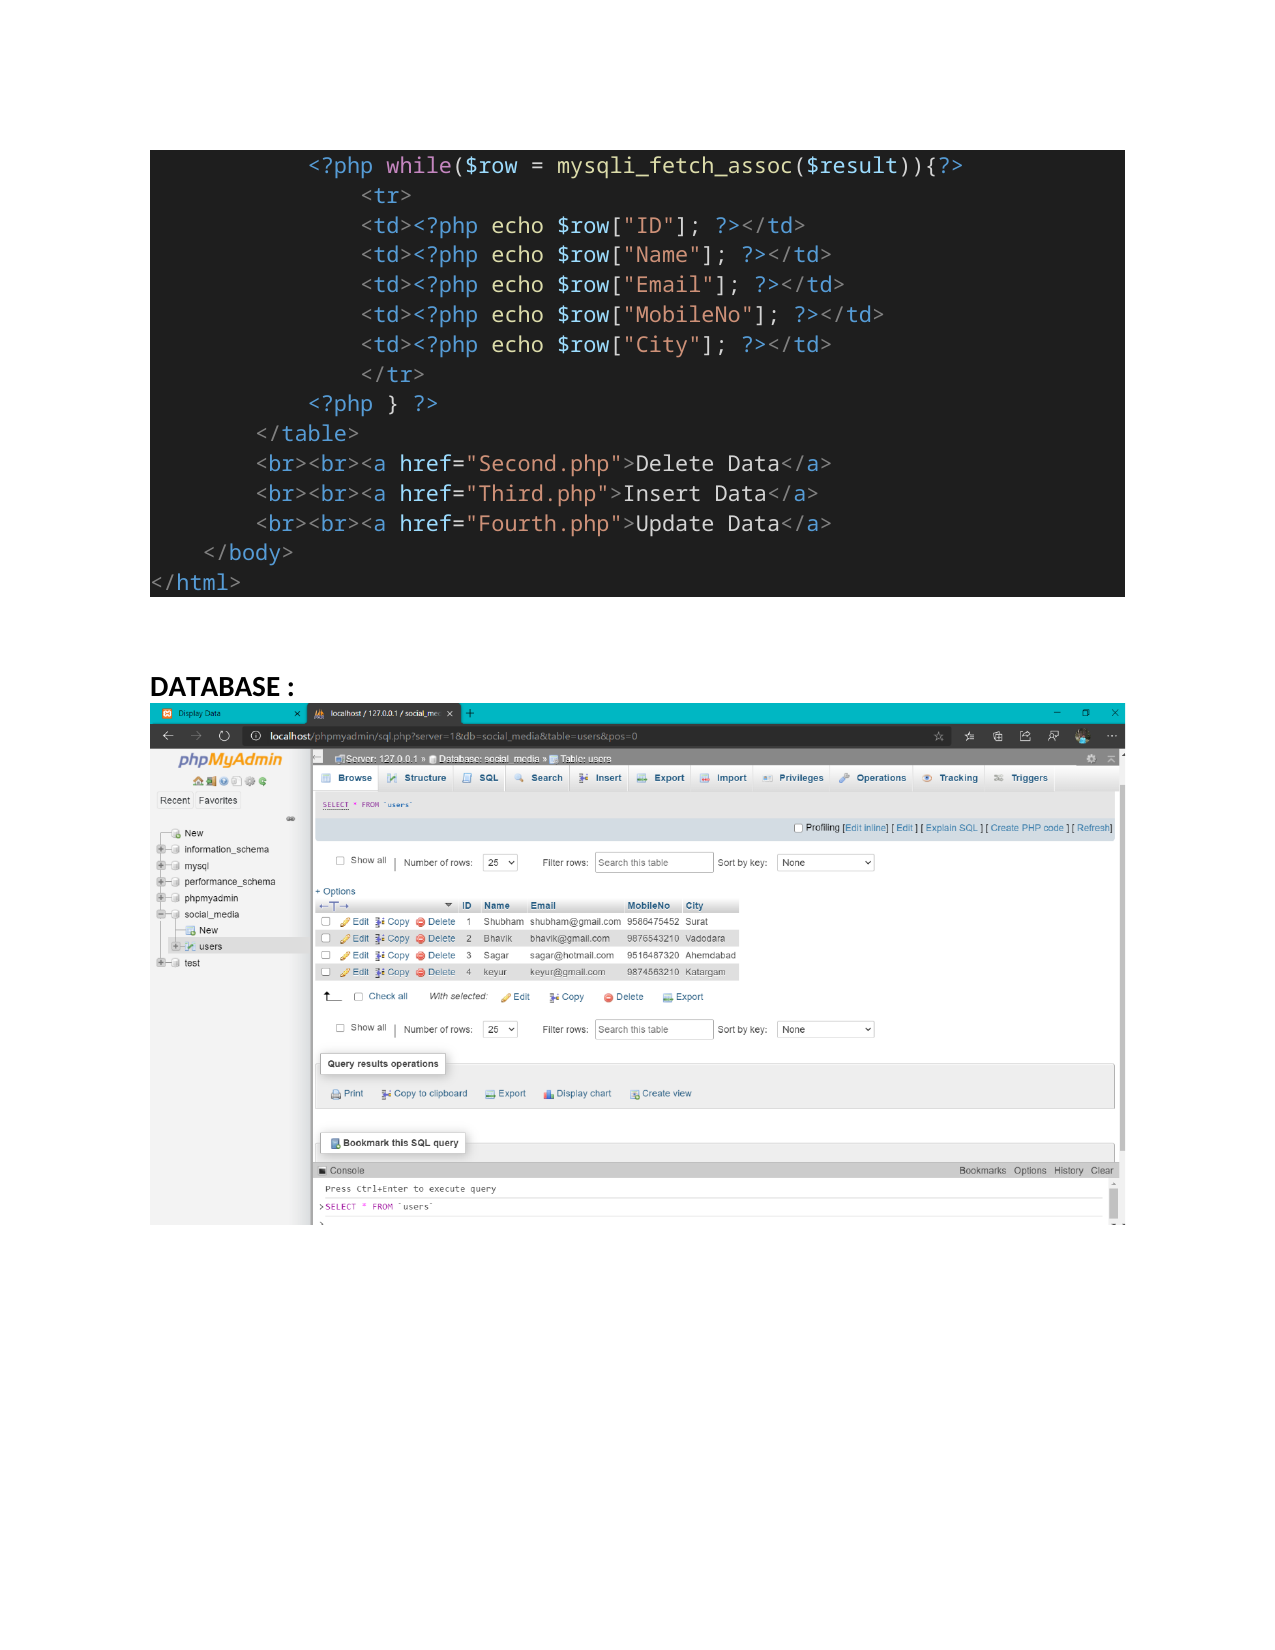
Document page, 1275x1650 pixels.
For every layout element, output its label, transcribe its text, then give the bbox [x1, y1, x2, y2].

text <br><br><a href="Third.php">Insert Data</a> [150, 478, 1125, 507]
text </tr> [150, 358, 1125, 388]
text <?php } ?> [150, 388, 1125, 418]
text <td><?php echo $row["Name"]; ?></td> [150, 239, 1125, 269]
text <td><?php echo $row["Email"]; ?></td> [150, 269, 1125, 299]
text <?php while($row = mysqli_fetch_assoc($result)){?> [150, 150, 1125, 180]
text </html> [150, 567, 1125, 597]
text </table> [150, 418, 1125, 448]
text <td><?php echo $row["MobileNo"]; ?></td> [150, 299, 1125, 329]
text <br><br><a href="Second.php">Delete Data</a> [150, 448, 1125, 478]
text <td><?php echo $row["ID"]; ?></td> [150, 209, 1125, 239]
text </body> [150, 537, 1125, 567]
picture [150, 703, 1125, 1225]
text <tr> [150, 180, 1125, 209]
text <td><?php echo $row["City"]; ?></td> [150, 329, 1125, 358]
text <br><br><a href="Fourth.php">Update Data</a> [150, 507, 1125, 537]
text DATABASE : [150, 668, 1125, 703]
